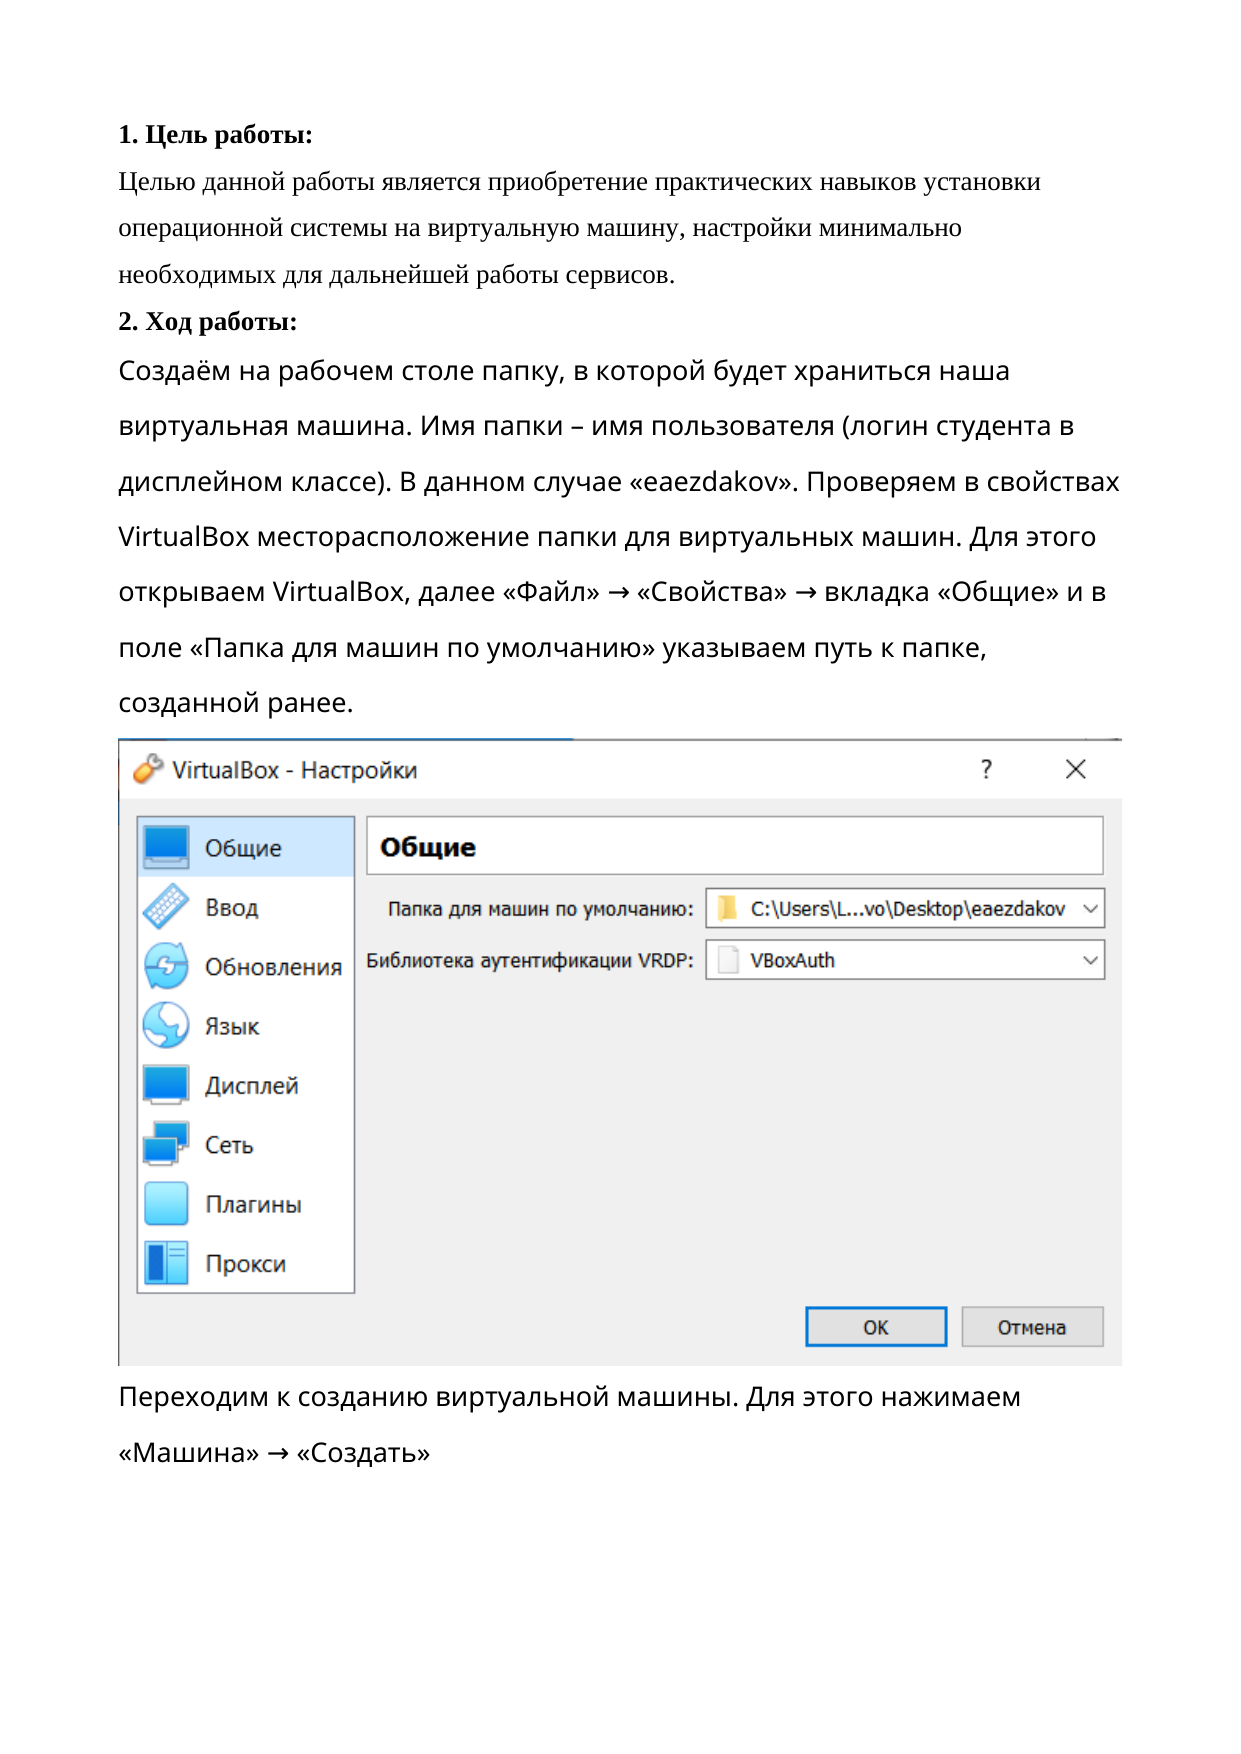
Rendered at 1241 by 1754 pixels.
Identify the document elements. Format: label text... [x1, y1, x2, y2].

text 1. Цель работы: [118, 118, 1122, 149]
text 2. Ход работы: [118, 305, 1122, 336]
picture [118, 738, 1123, 1366]
text Целью данной работы является приобретение практических навыков установки операционной системы на виртуальную машину, настройки минимально необходимых для дальнейшей работы сервисов. [118, 165, 1122, 289]
